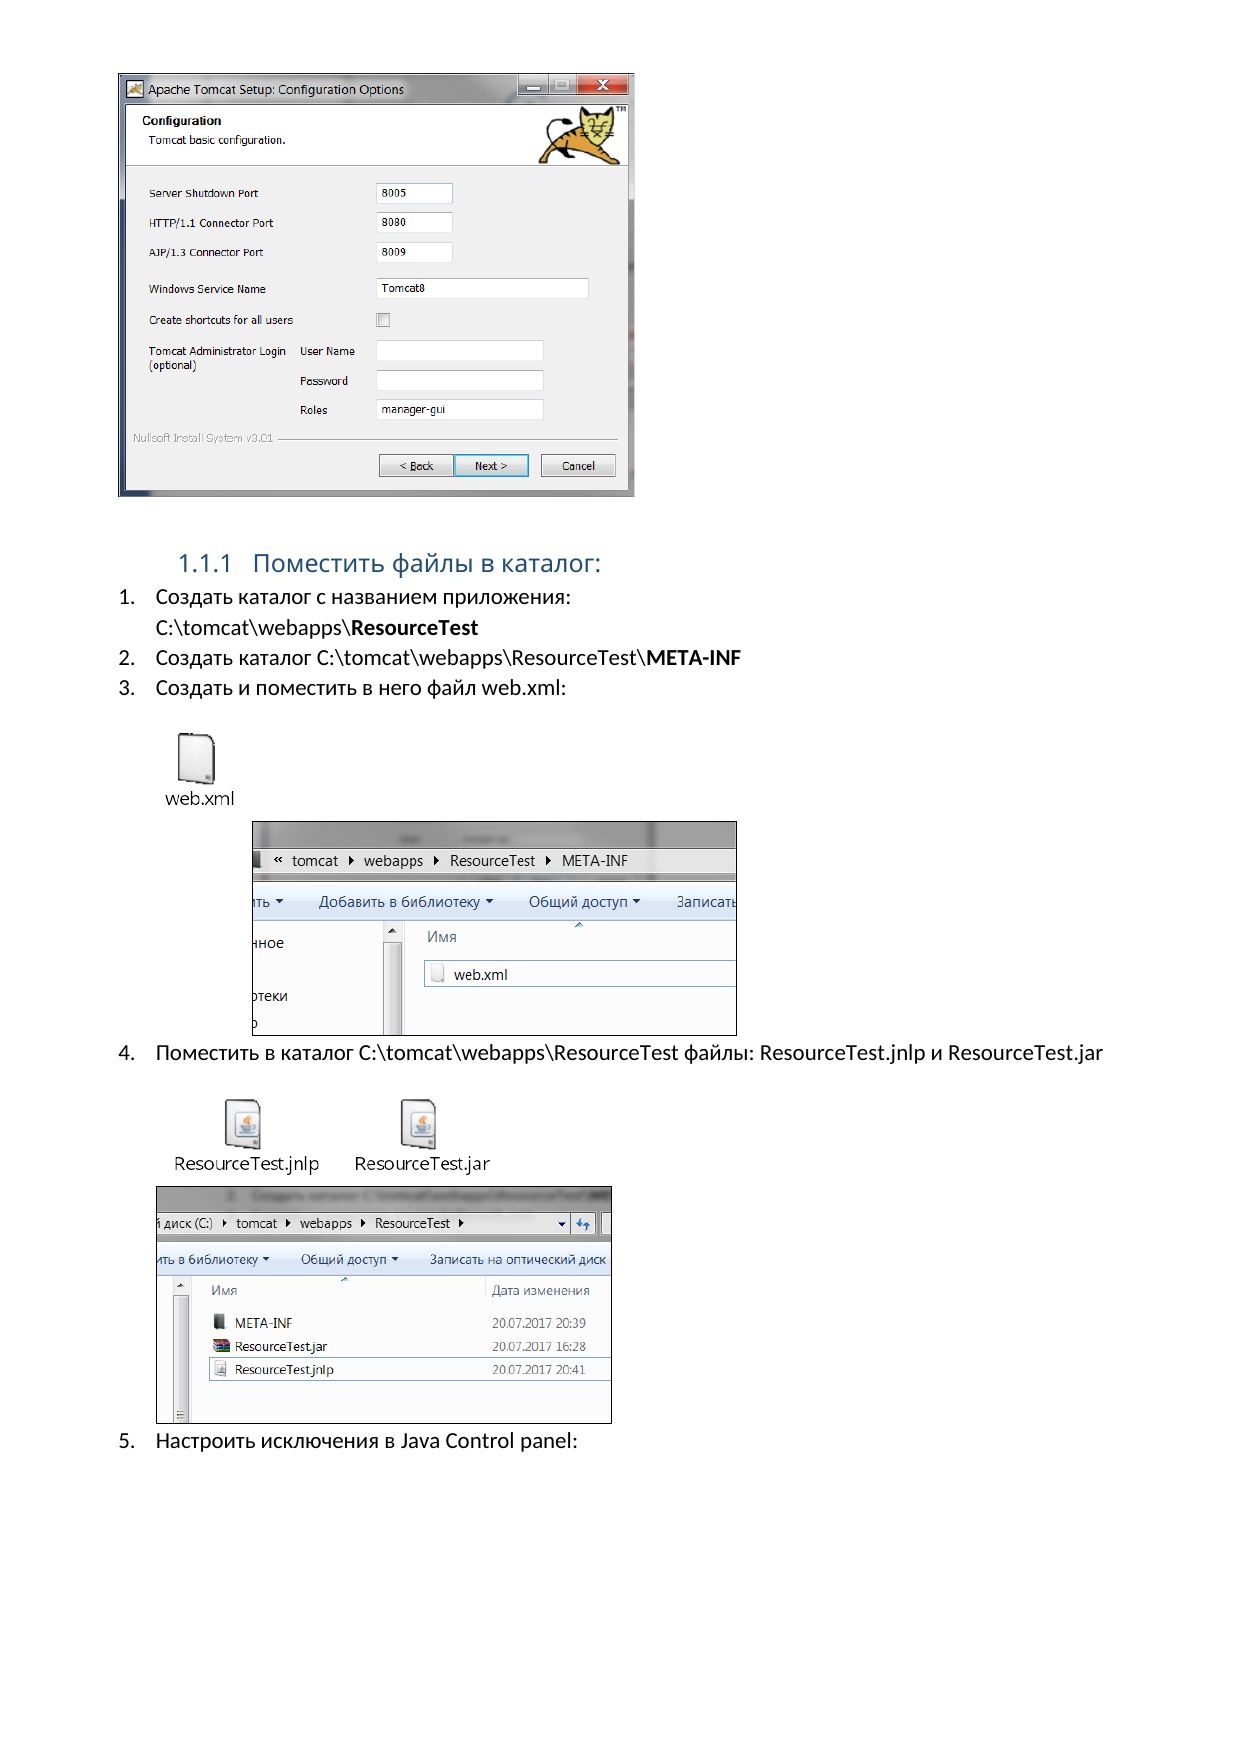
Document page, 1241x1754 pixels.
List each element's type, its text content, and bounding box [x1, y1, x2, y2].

picture [253, 822, 736, 1035]
list C:\tomcat\webapps\ResourceTest [156, 613, 1152, 641]
picture [118, 73, 635, 497]
list Настроить исключения в Java Control panel: [118, 1426, 1152, 1454]
list Создать каталог с названием приложения: [118, 582, 1152, 611]
picture [157, 1187, 611, 1423]
subtitle Поместить файлы в каталог: [177, 546, 1152, 580]
list Поместить в каталог C:\tomcat\webapps\ResourceTest файлы: ResourceTest.jnlp и ResourceTest.jar [118, 1038, 1152, 1066]
list Создать каталог C:\tomcat\webapps\ResourceTest\META-INF [118, 643, 1152, 671]
list Создать и поместить в него файл web.xml: [118, 673, 1152, 701]
